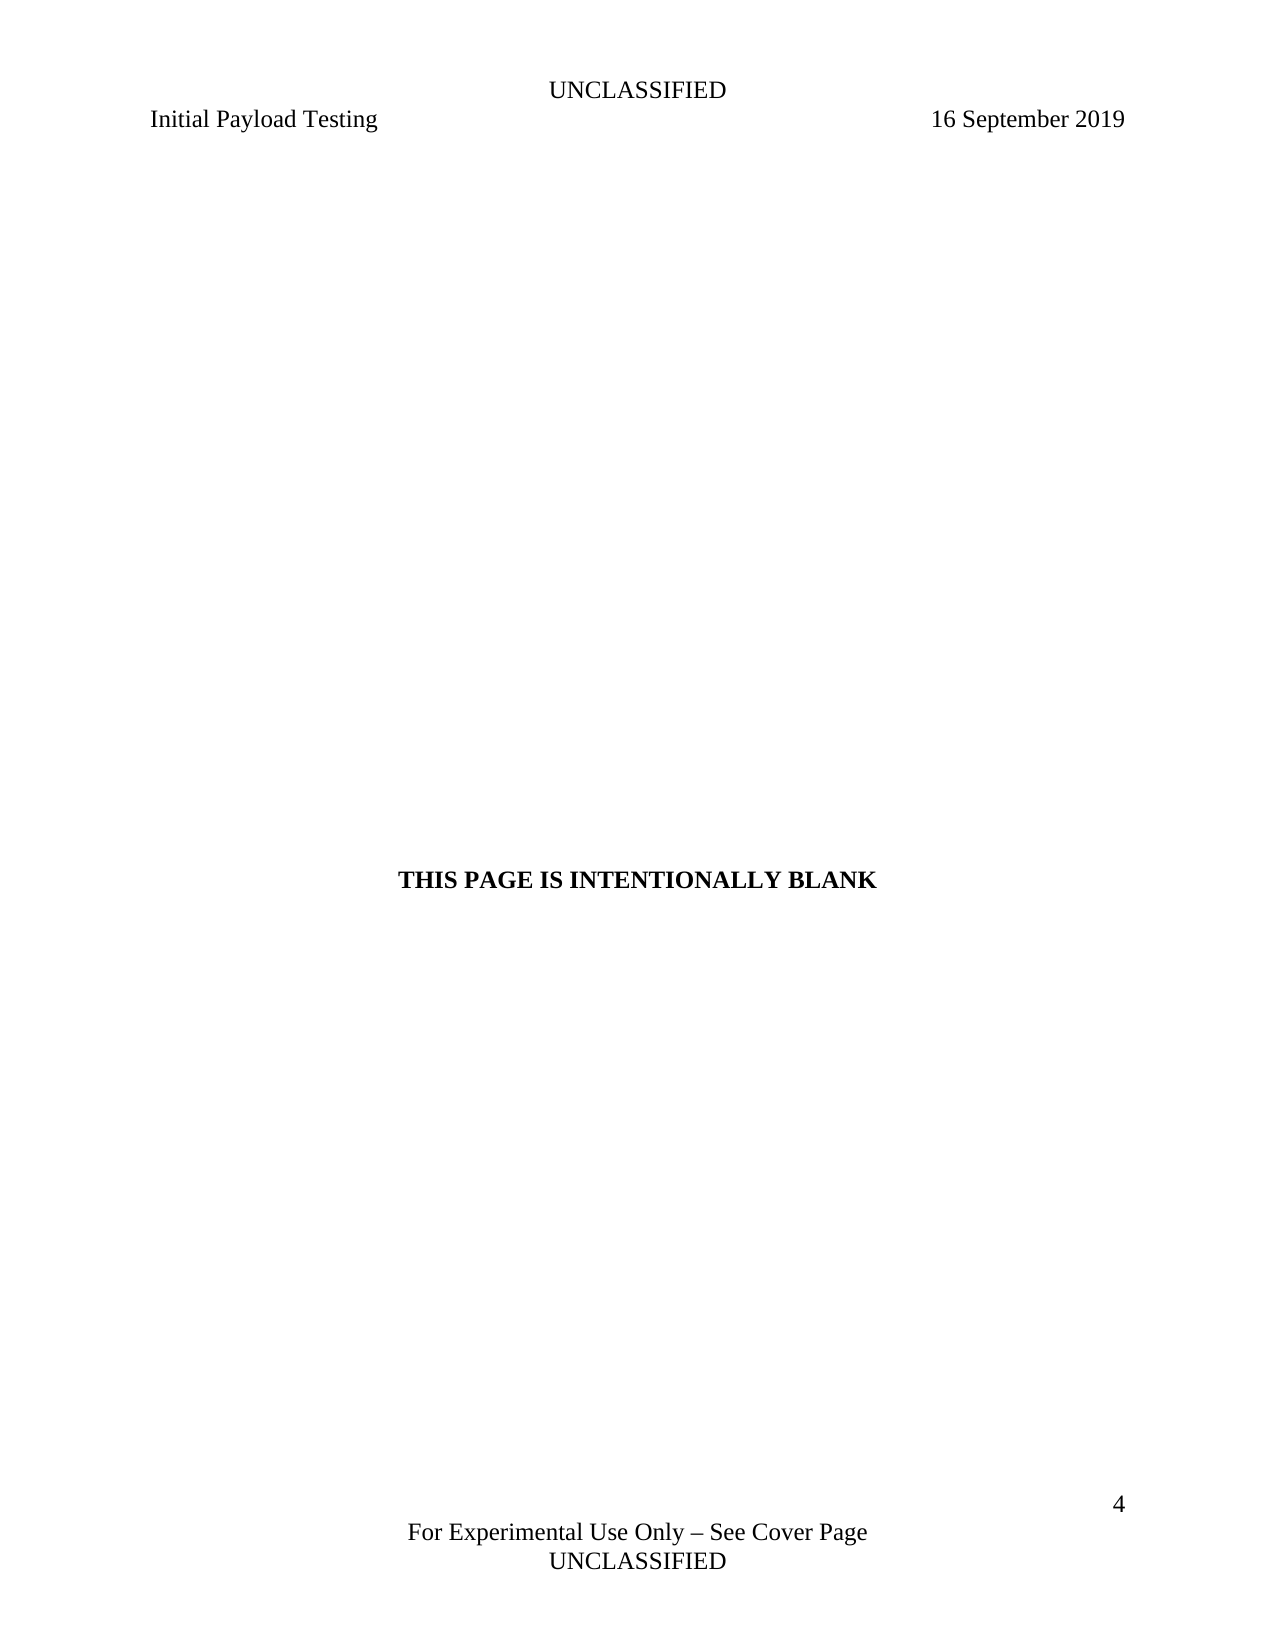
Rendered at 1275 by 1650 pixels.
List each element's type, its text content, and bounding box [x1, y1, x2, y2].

text THIS PAGE IS INTENTIONALLY BLANK [150, 866, 1125, 894]
